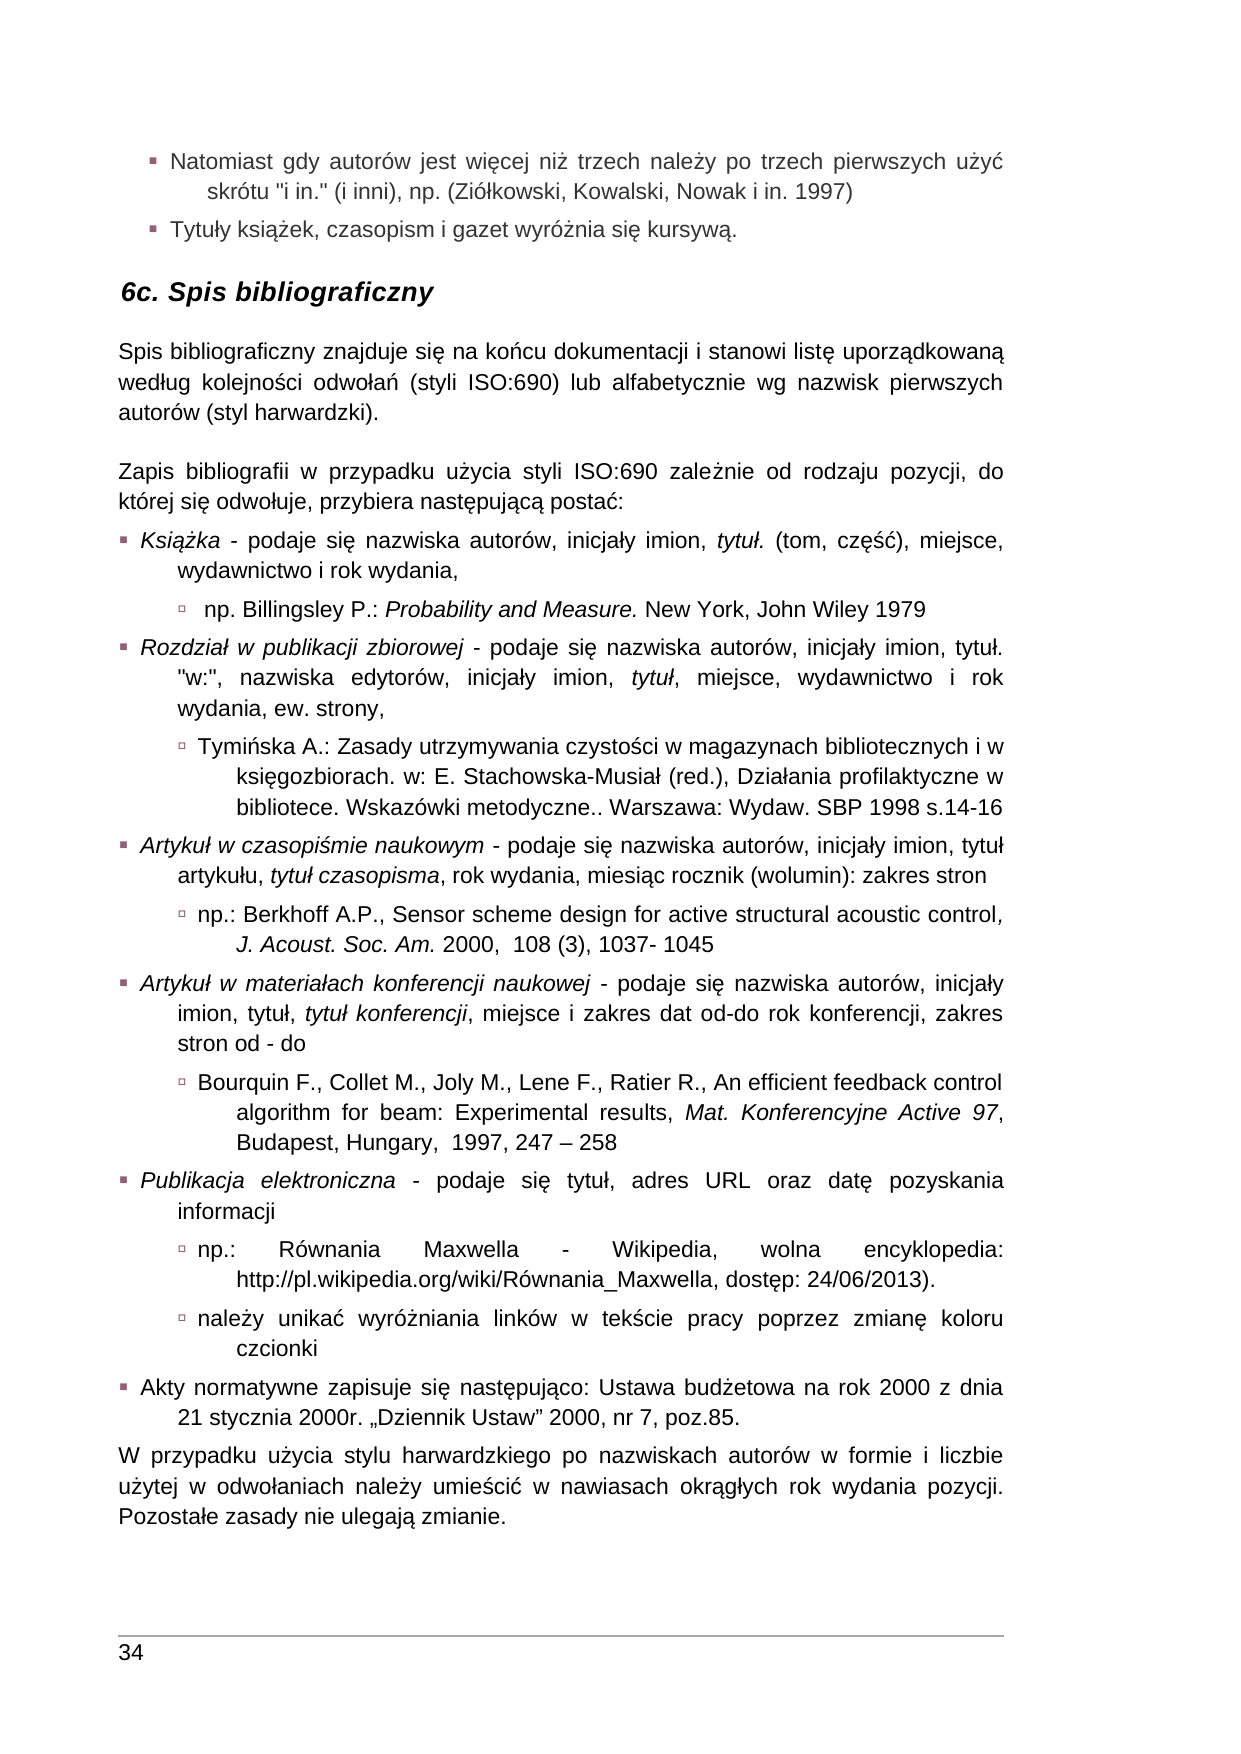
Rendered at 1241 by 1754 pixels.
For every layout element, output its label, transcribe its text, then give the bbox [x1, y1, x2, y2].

list należy unikać wyróżniania linków w tekście pracy poprzez zmianę koloru czcionki [177, 1305, 1004, 1362]
list Akty normatywne zapisuje się następująco: Ustawa budżetowa na rok 2000 z dnia 21 stycznia 2000r. „Dziennik Ustaw” 2000, nr 7, poz.85. [118, 1374, 1004, 1430]
list np. Billingsley P.: Probability and Measure. New York, John Wiley 1979 [177, 596, 1004, 622]
list np.: Równania Maxwella - Wikipedia, wolna encyklopedia: http://pl.wikipedia.org/wiki/Równania_Maxwella, dostęp: 24/06/2013). [177, 1236, 1004, 1293]
text Spis bibliograficzny znajduje się na końcu dokumentacji i stanowi listę uporządkowaną według kolejności odwołań (styli ISO:690) lub alfabetycznie wg nazwisk pierwszych autorów (styl harwardzki). [118, 338, 1004, 425]
list np.: Berkhoff A.P., Sensor scheme design for active structural acoustic control, J. Acoust. Soc. Am. 2000, 108 (3), 1037- 1045 [177, 901, 1004, 957]
list Książka - podaje się nazwiska autorów, inicjały imion, tytuł. (tom, część), miejsce, wydawnictwo i rok wydania, [118, 527, 1004, 583]
list Artykuł w czasopiśmie naukowym - podaje się nazwiska autorów, inicjały imion, tytuł artykułu, tytuł czasopisma, rok wydania, miesiąc rocznik (wolumin): zakres stron [118, 832, 1004, 889]
list Natomiast gdy autorów jest więcej niż trzech należy po trzech pierwszych użyć skrótu "i in." (i inni), np. (Ziółkowski, Kowalski, Nowak i in. 1997) [148, 148, 1004, 204]
text W przypadku użycia stylu harwardzkiego po nazwiskach autorów w formie i liczbie użytej w odwołaniach należy umieścić w nawiasach okrągłych rok wydania pozycji. Pozostałe zasady nie ulegają zmianie. [118, 1442, 1004, 1529]
subtitle Spis bibliograficzny [118, 276, 1004, 307]
list Tytuły książek, czasopism i gazet wyróżnia się kursywą. [148, 216, 1004, 243]
list Artykuł w materiałach konferencji naukowej - podaje się nazwiska autorów, inicjały imion, tytuł, tytuł konferencji, miejsce i zakres dat od-do rok konferencji, zakres stron od - do [118, 969, 1004, 1056]
list Publikacja elektroniczna - podaje się tytuł, adres URL oraz datę pozyskania informacji [118, 1167, 1004, 1224]
list Bourquin F., Collet M., Joly M., Lene F., Ratier R., An efficient feedback control algorithm for beam: Experimental results, Mat. Konferencyjne Active 97, Budapest, Hungary, 1997, 247 – 258 [177, 1068, 1004, 1155]
list Rozdział w publikacji zbiorowej - podaje się nazwiska autorów, inicjały imion, tytuł. "w:", nazwiska edytorów, inicjały imion, tytuł, miejsce, wydawnictwo i rok wydania, ew. strony, [118, 634, 1004, 721]
text Zapis bibliografii w przypadku użycia styli ISO:690 zależnie od rodzaju pozycji, do której się odwołuje, przybiera następującą postać: [118, 458, 1004, 515]
list Tymińska A.: Zasady utrzymywania czystości w magazynach bibliotecznych i w księgozbiorach. w: E. Stachowska-Musiał (red.), Działania profilaktyczne w bibliotece. Wskazówki metodyczne.. Warszawa: Wydaw. SBP 1998 s.14-16 [177, 733, 1004, 820]
